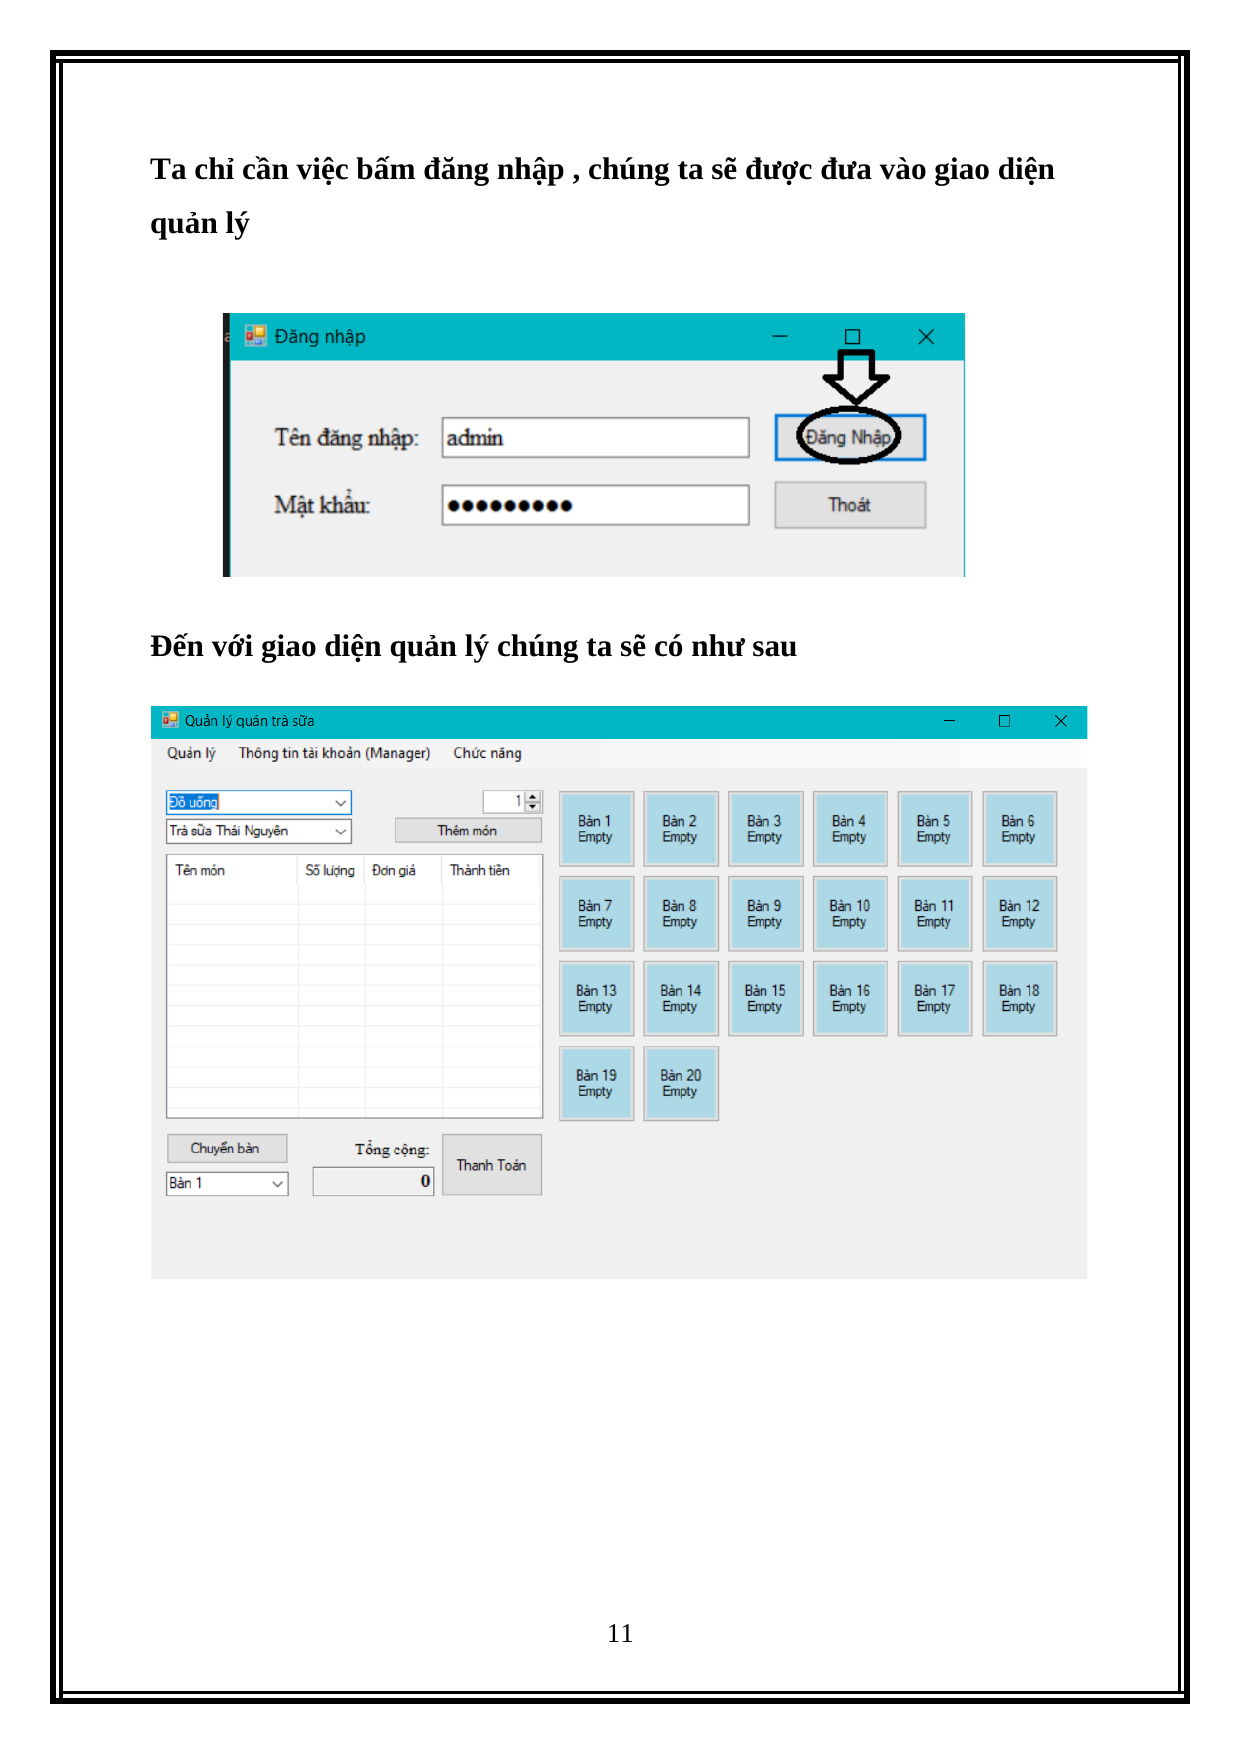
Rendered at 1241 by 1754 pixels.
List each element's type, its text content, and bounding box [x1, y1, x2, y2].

picture [150, 706, 1087, 1278]
text Ta chỉ cần việc bấm đăng nhập , chúng ta sẽ được đưa vào giao diện quản lý [150, 150, 1090, 240]
picture [221, 313, 965, 577]
text Đến với giao diện quản lý chúng ta sẽ có như sau [150, 627, 1090, 663]
